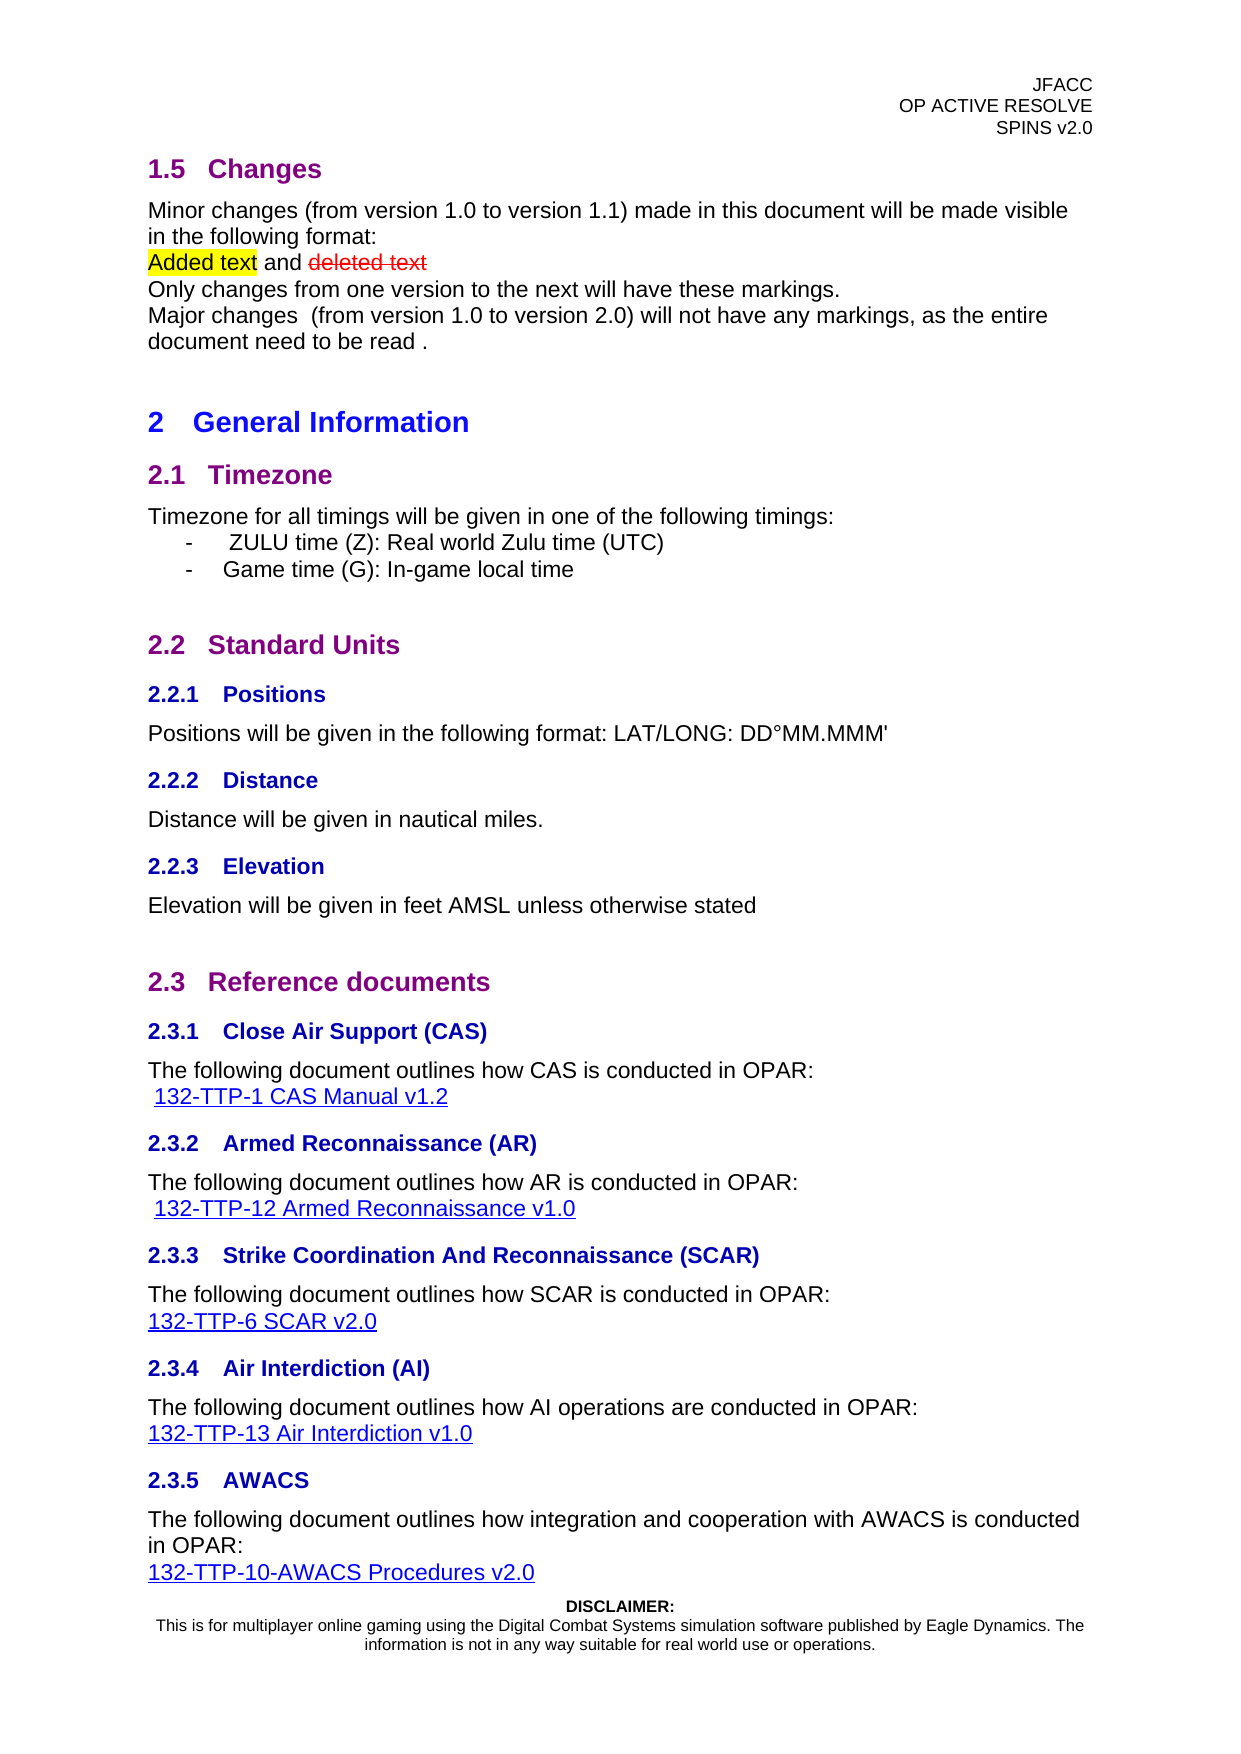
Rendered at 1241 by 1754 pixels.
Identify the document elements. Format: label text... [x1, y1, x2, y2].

subtitle Elevation [148, 853, 1093, 879]
text 132-TTP-12 Armed Reconnaissance v1.0 [148, 1195, 1093, 1222]
text 132-TTP-10-AWACS Procedures v2.0 [148, 1559, 1093, 1585]
list Game time (G): In-game local time [185, 556, 1093, 582]
text Minor changes (from version 1.0 to version 1.1) made in this document will be made visible in the following format: [148, 197, 1093, 249]
subtitle Distance [148, 767, 1093, 793]
subtitle Changes [148, 153, 1093, 184]
text Positions will be given in the following format: LAT/LONG: DD°MM.MMM' [148, 720, 1093, 746]
text Only changes from one version to the next will have these markings. [148, 276, 1093, 302]
text Elevation will be given in feet AMSL unless otherwise stated [148, 892, 1093, 918]
text The following document outlines how AR is conducted in OPAR: [148, 1169, 1093, 1195]
list ZULU time (Z): Real world Zulu time (UTC) [185, 529, 1093, 556]
subtitle Air Interdiction (AI) [148, 1355, 1093, 1381]
text The following document outlines how CAS is conducted in OPAR: [148, 1057, 1093, 1083]
subtitle Positions [148, 681, 1093, 707]
subtitle Strike Coordination And Reconnaissance (SCAR) [148, 1242, 1093, 1269]
subtitle Close Air Support (CAS) [148, 1018, 1093, 1044]
text Distance will be given in nautical miles. [148, 806, 1093, 832]
subtitle General Information [148, 405, 1093, 438]
subtitle Timezone [148, 459, 1093, 490]
subtitle Armed Reconnaissance (AR) [148, 1130, 1093, 1156]
text 132-TTP-13 Air Interdiction v1.0 [148, 1420, 1093, 1446]
subtitle Standard Units [148, 629, 1093, 660]
text Major changes (from version 1.0 to version 2.0) will not have any markings, as the entire document need to be read . [148, 302, 1093, 355]
text Timezone for all timings will be given in one of the following timings: [148, 503, 1093, 529]
subtitle AWACS [148, 1467, 1093, 1494]
text The following document outlines how SCAR is conducted in OPAR: [148, 1281, 1093, 1308]
subtitle Reference documents [148, 966, 1093, 997]
text 132-TTP-6 SCAR v2.0 [148, 1308, 1093, 1334]
text 132-TTP-1 CAS Manual v1.2 [148, 1083, 1093, 1109]
text The following document outlines how AI operations are conducted in OPAR: [148, 1394, 1093, 1420]
text The following document outlines how integration and cooperation with AWACS is conducted in OPAR: [148, 1506, 1093, 1559]
text Added text and deleted text [257, 249, 1093, 276]
